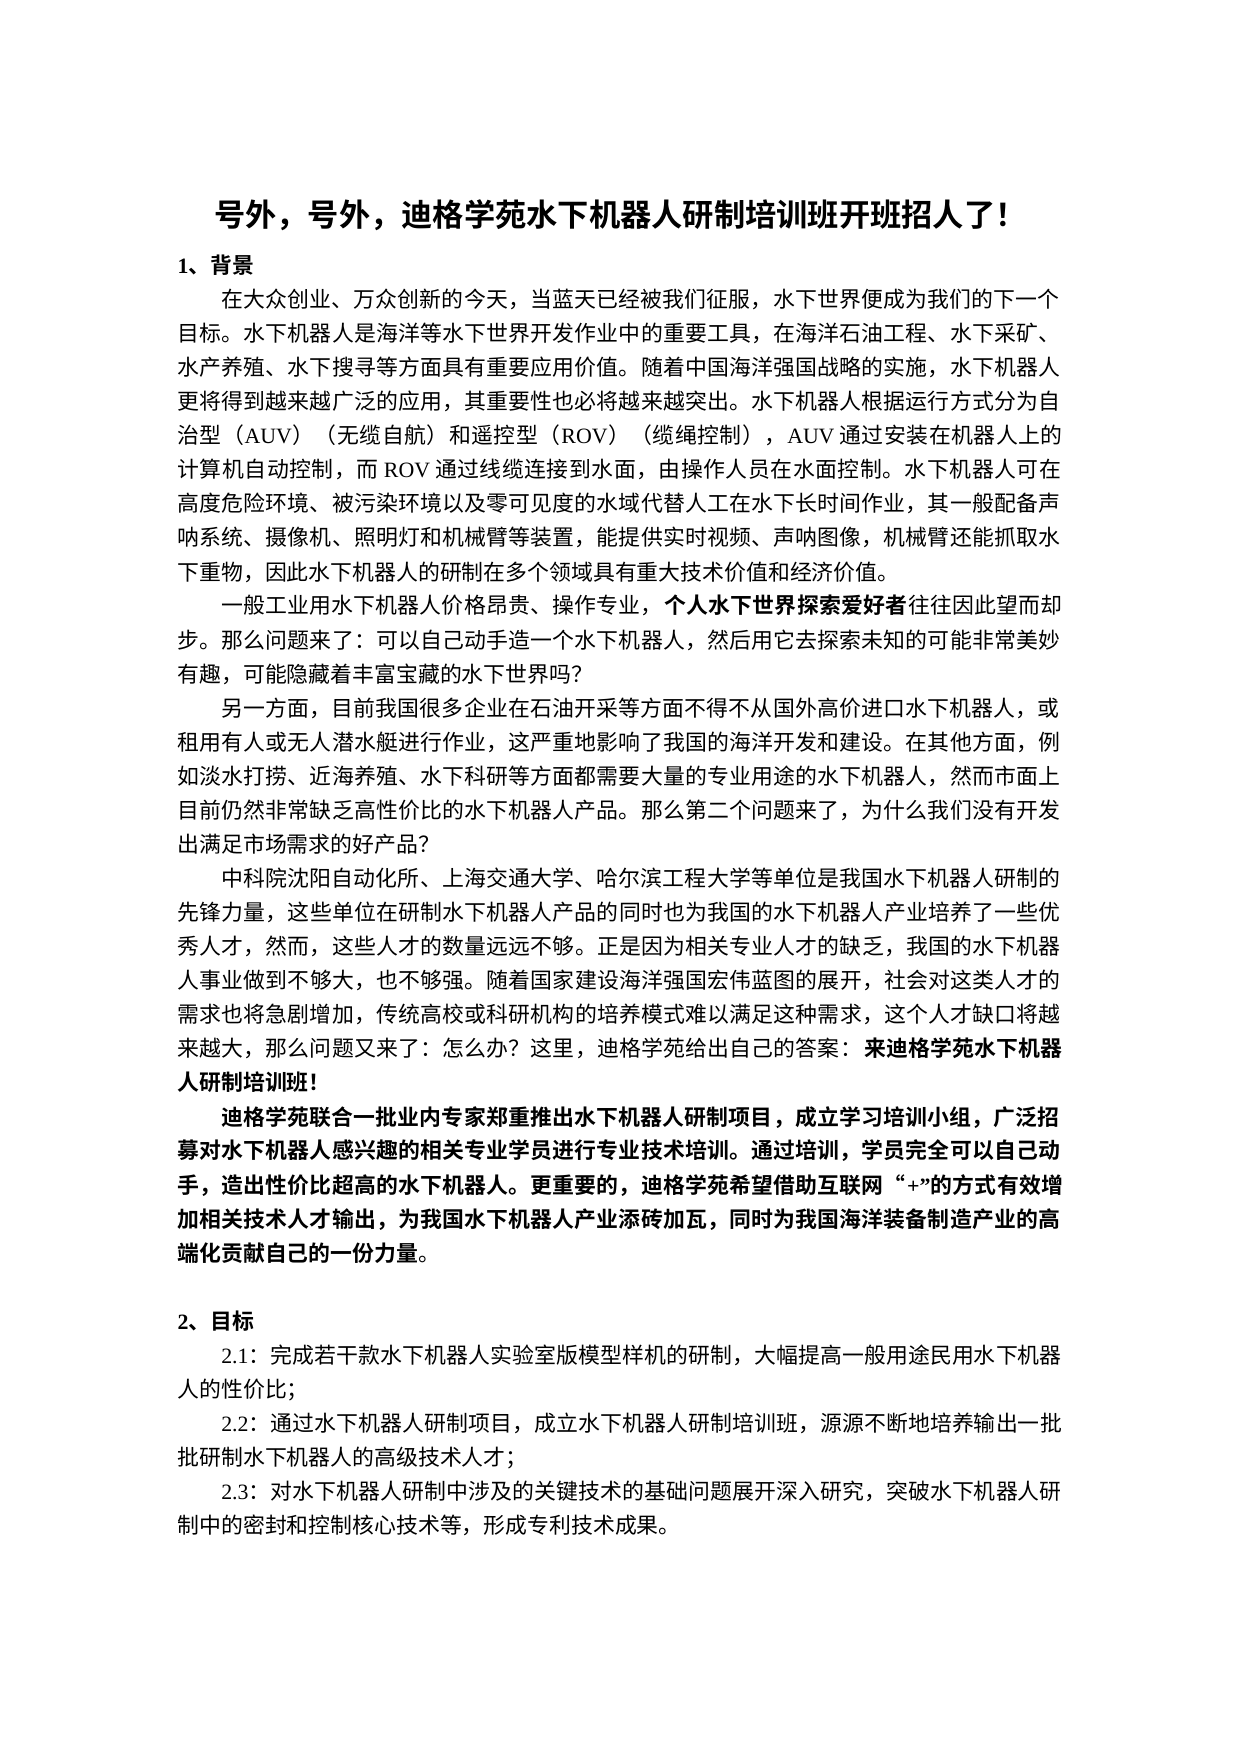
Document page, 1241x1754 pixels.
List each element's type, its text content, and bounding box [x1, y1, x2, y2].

text 1、背景 [177, 247, 1063, 281]
text 2.3：对水下机器人研制中涉及的关键技术的基础问题展开深入研究，突破水下机器人研制中的密封和控制核心技术等，形成专利技术成果。 [177, 1473, 1063, 1541]
text 在大众创业、万众创新的今天，当蓝天已经被我们征服，水下世界便成为我们的下一个目标。水下机器人是海洋等水下世界开发作业中的重要工具，在海洋石油工程、水下采矿、水产养殖、水下搜寻等方面具有重要应用价值。随着中国海洋强国战略的实施，水下机器人更将得到越来越广泛的应用，其重要性也必将越来越突出。水下机器人根据运行方式分为自治型（AUV）（无缆自航）和遥控型（ROV）（缆绳控制），AUV通过安装在机器人上的计算机自动控制，而ROV通过线缆连接到水面，由操作人员在水面控制。水下机器人可在高度危险环境、被污染环境以及零可见度的水域代替人工在水下长时间作业，其一般配备声呐系统、摄像机、照明灯和机械臂等装置，能提供实时视频、声呐图像，机械臂还能抓取水下重物，因此水下机器人的研制在多个领域具有重大技术价值和经济价值。 [177, 281, 1063, 587]
text 迪格学苑联合一批业内专家郑重推出水下机器人研制项目，成立学习培训小组，广泛招募对水下机器人感兴趣的相关专业学员进行专业技术培训。通过培训，学员完全可以自己动手，造出性价比超高的水下机器人。更重要的，迪格学苑希望借助互联网“+”的方式有效增加相关技术人才输出，为我国水下机器人产业添砖加瓦，同时为我国海洋装备制造产业的高端化贡献自己的一份力量。 [177, 1098, 1063, 1269]
text 另一方面，目前我国很多企业在石油开采等方面不得不从国外高价进口水下机器人，或租用有人或无人潜水艇进行作业，这严重地影响了我国的海洋开发和建设。在其他方面，例如淡水打捞、近海养殖、水下科研等方面都需要大量的专业用途的水下机器人，然而市面上目前仍然非常缺乏高性价比的水下机器人产品。那么第二个问题来了，为什么我们没有开发出满足市场需求的好产品？ [177, 689, 1063, 860]
text 一般工业用水下机器人价格昂贵、操作专业，个人水下世界探索爱好者往往因此望而却步。那么问题来了：可以自己动手造一个水下机器人，然后用它去探索未知的可能非常美妙有趣，可能隐藏着丰富宝藏的水下世界吗？ [177, 587, 1063, 689]
text 2、目标 [177, 1303, 1063, 1337]
text 中科院沈阳自动化所、上海交通大学、哈尔滨工程大学等单位是我国水下机器人研制的先锋力量，这些单位在研制水下机器人产品的同时也为我国的水下机器人产业培养了一些优秀人才，然而，这些人才的数量远远不够。正是因为相关专业人才的缺乏，我国的水下机器人事业做到不够大，也不够强。随着国家建设海洋强国宏伟蓝图的展开，社会对这类人才的需求也将急剧增加，传统高校或科研机构的培养模式难以满足这种需求，这个人才缺口将越来越大，那么问题又来了：怎么办？这里，迪格学苑给出自己的答案：来迪格学苑水下机器人研制培训班！ [177, 860, 1063, 1098]
text 2.1：完成若干款水下机器人实验室版模型样机的研制，大幅提高一般用途民用水下机器人的性价比； [177, 1337, 1063, 1405]
text 号外，号外，迪格学苑水下机器人研制培训班开班招人了！ [177, 179, 1063, 247]
text 2.2：通过水下机器人研制项目，成立水下机器人研制培训班，源源不断地培养输出一批批研制水下机器人的高级技术人才； [177, 1405, 1063, 1473]
